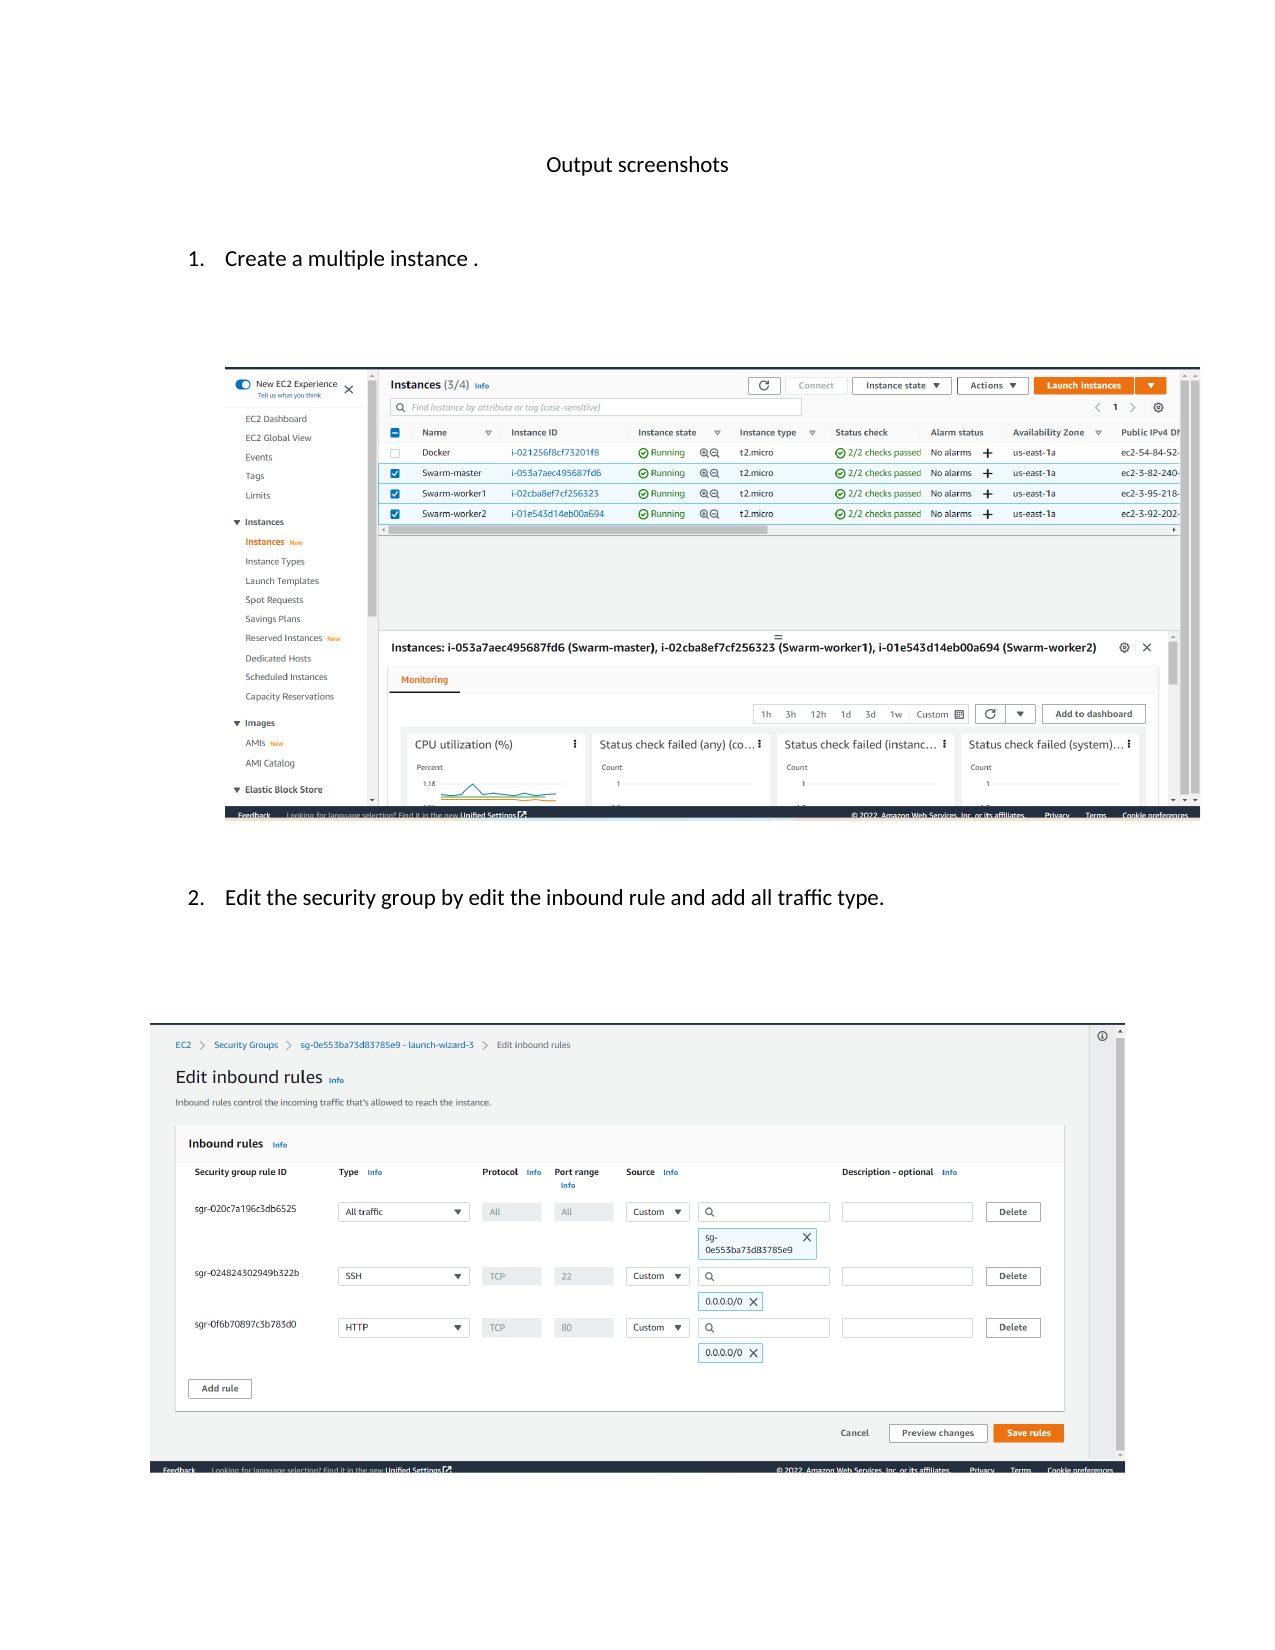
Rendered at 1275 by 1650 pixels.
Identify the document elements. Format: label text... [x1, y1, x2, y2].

list Edit the security group by edit the inbound rule and add all traffic type. [187, 883, 1125, 911]
list Create a multiple instance . [187, 244, 1125, 272]
picture [150, 1023, 1125, 1473]
text Output screenshots [150, 150, 1125, 178]
picture [225, 367, 1200, 821]
